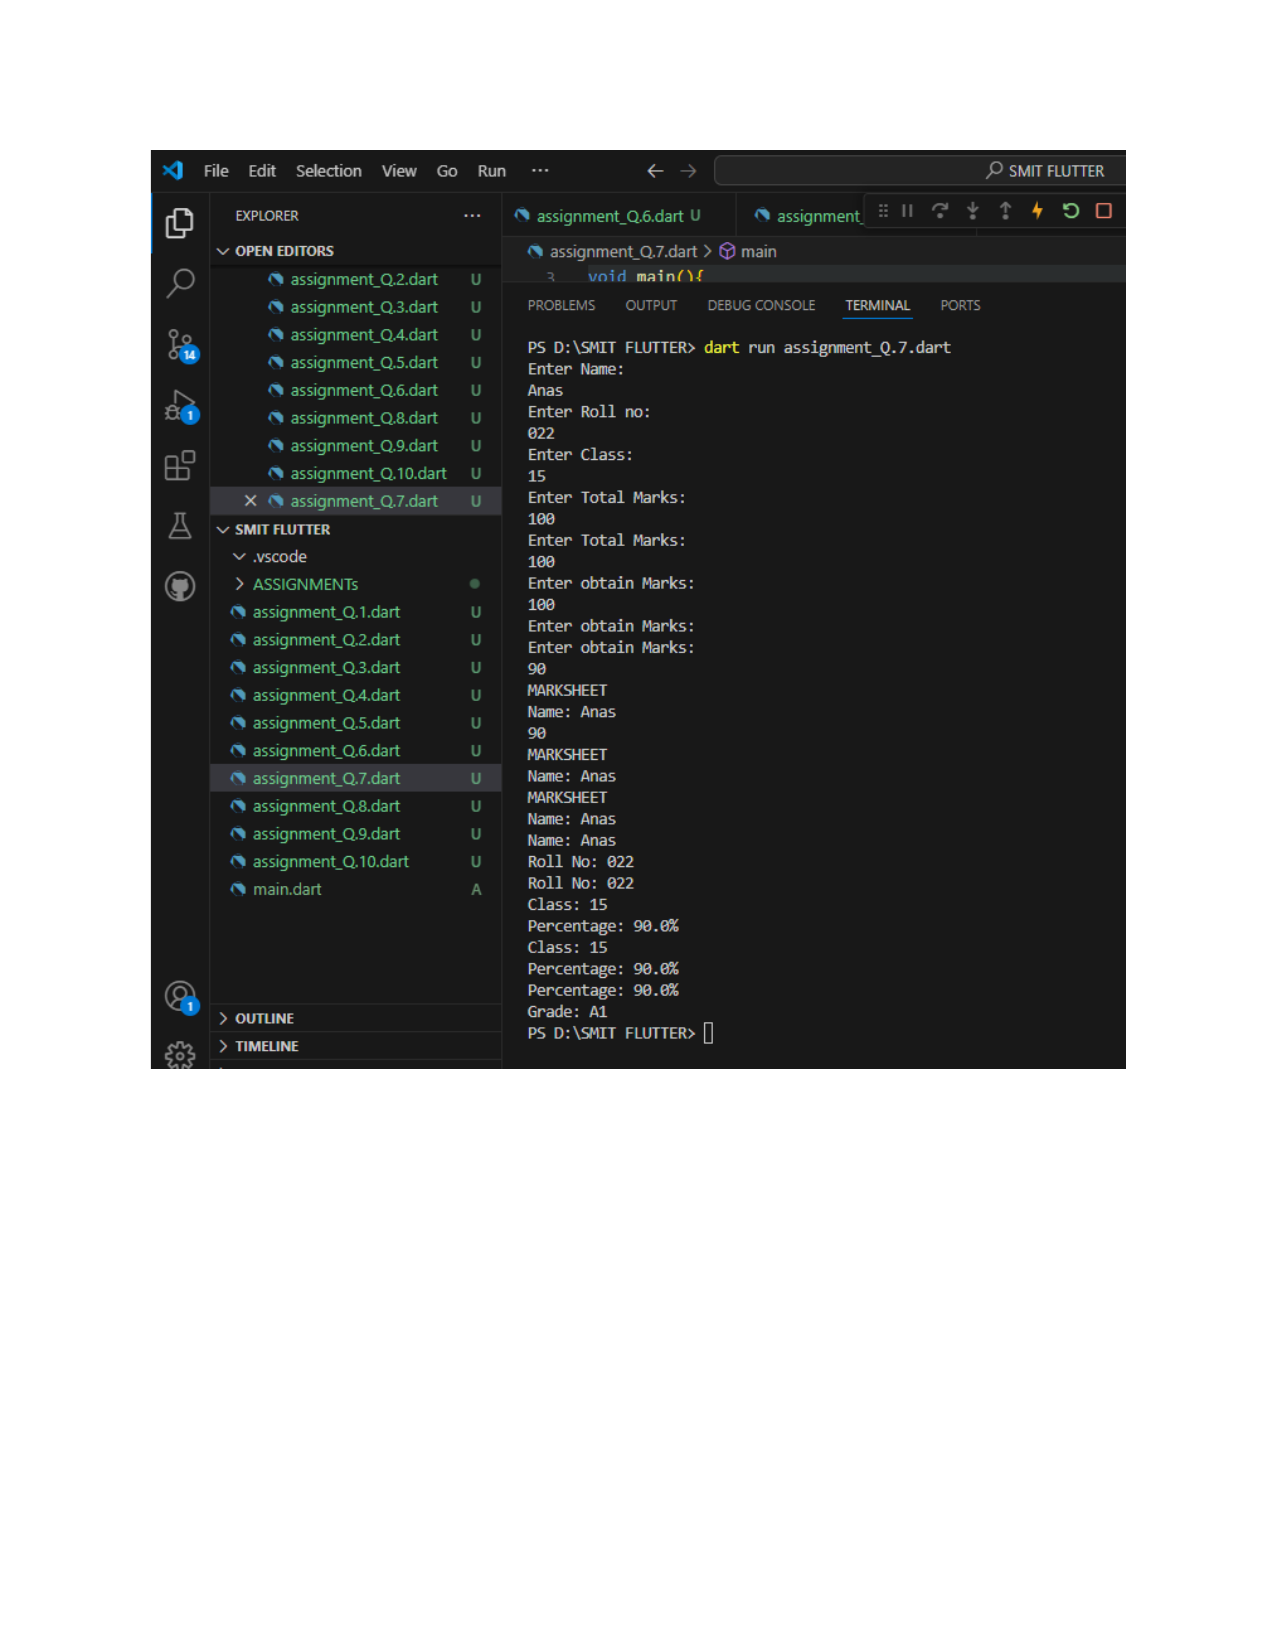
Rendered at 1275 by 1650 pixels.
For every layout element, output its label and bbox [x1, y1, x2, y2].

picture [150, 150, 1126, 1069]
